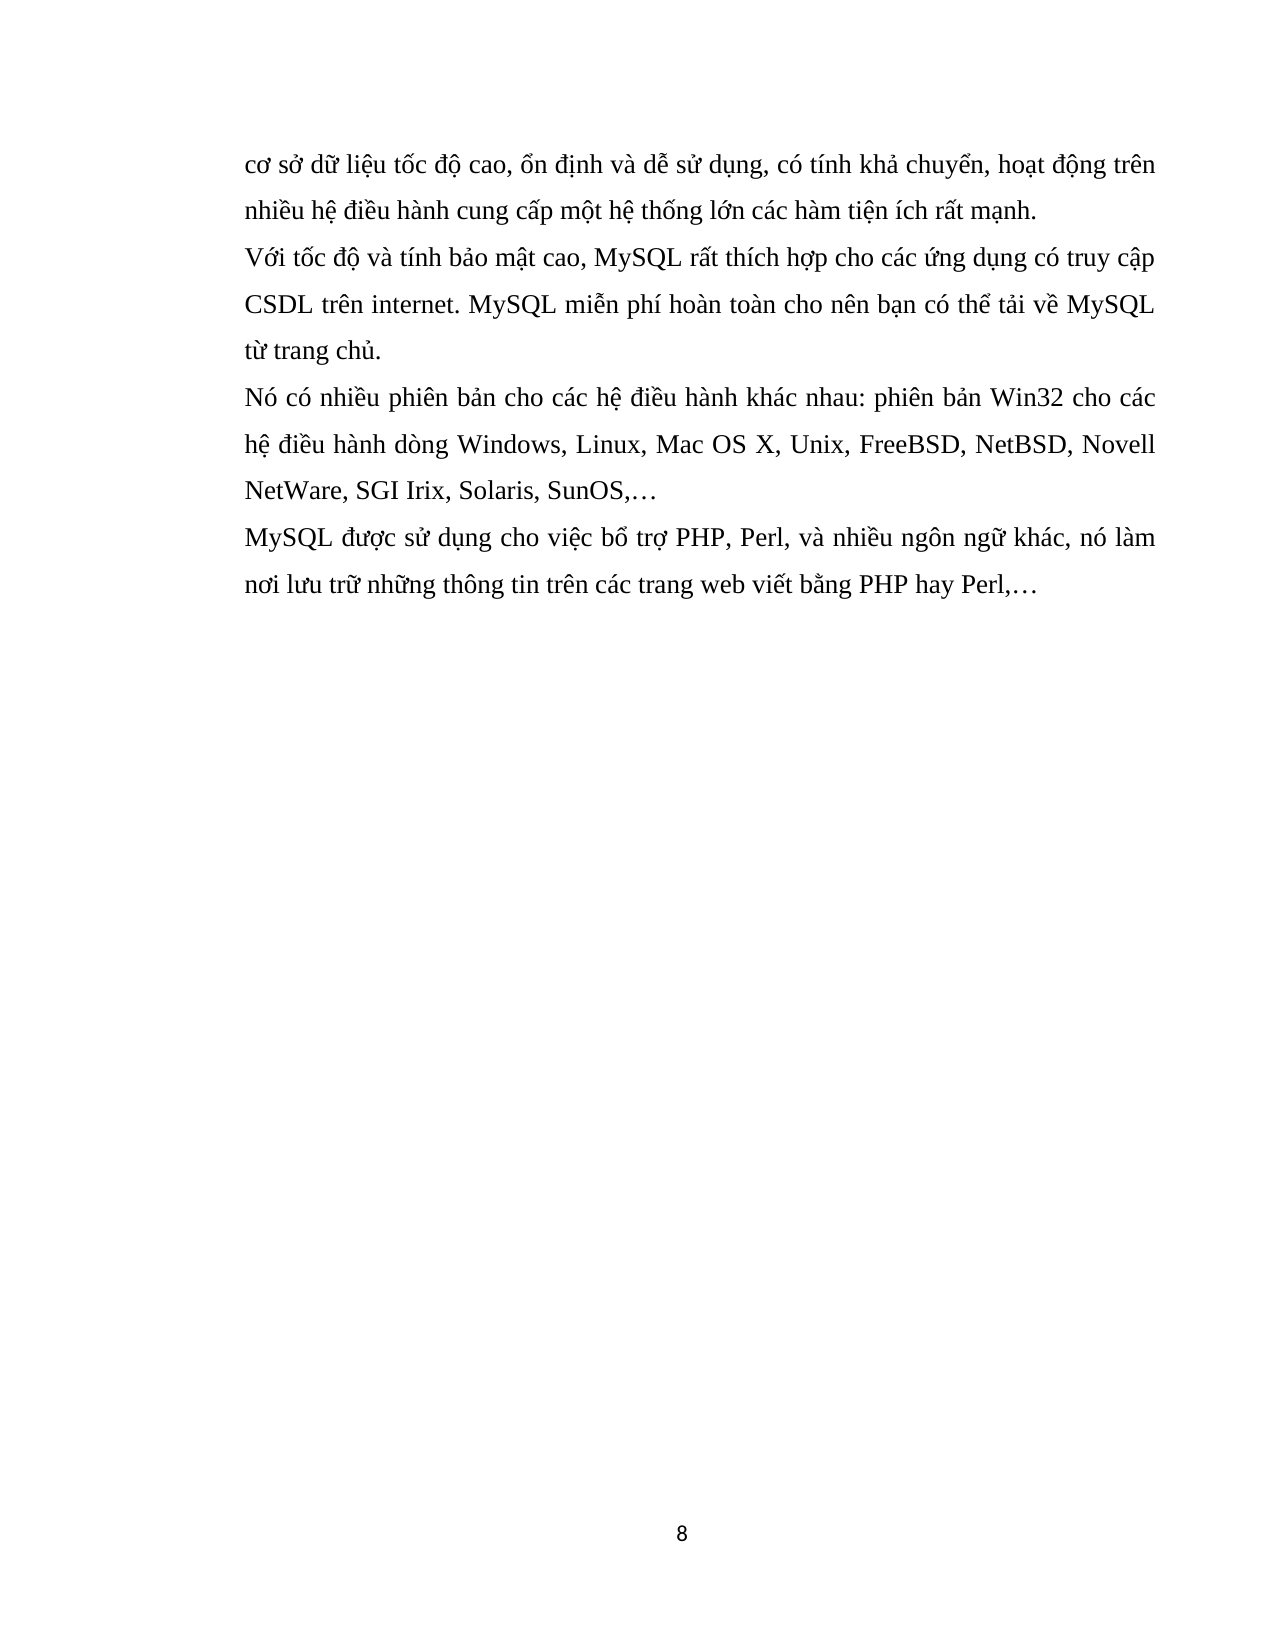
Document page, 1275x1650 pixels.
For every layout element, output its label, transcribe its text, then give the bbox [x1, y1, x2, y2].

text Với tốc độ và tính bảo mật cao, MySQL rất thích hợp cho các ứng dụng có truy cập CSDL trên internet. MySQL miễn phí hoàn toàn cho nên bạn có thể tải về MySQL từ trang chủ. [244, 241, 1157, 366]
text MySQL được sử dụng cho việc bổ trợ PHP, Perl, và nhiều ngôn ngữ khác, nó làm nơi lưu trữ những thông tin trên các trang web viết bằng PHP hay Perl,… [244, 521, 1157, 599]
text Nó có nhiều phiên bản cho các hệ điều hành khác nhau: phiên bản Win32 cho các hệ điều hành dòng Windows, Linux, Mac OS X, Unix, FreeBSD, NetBSD, Novell NetWare, SGI Irix, Solaris, SunOS,… [244, 381, 1157, 506]
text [244, 148, 1157, 226]
